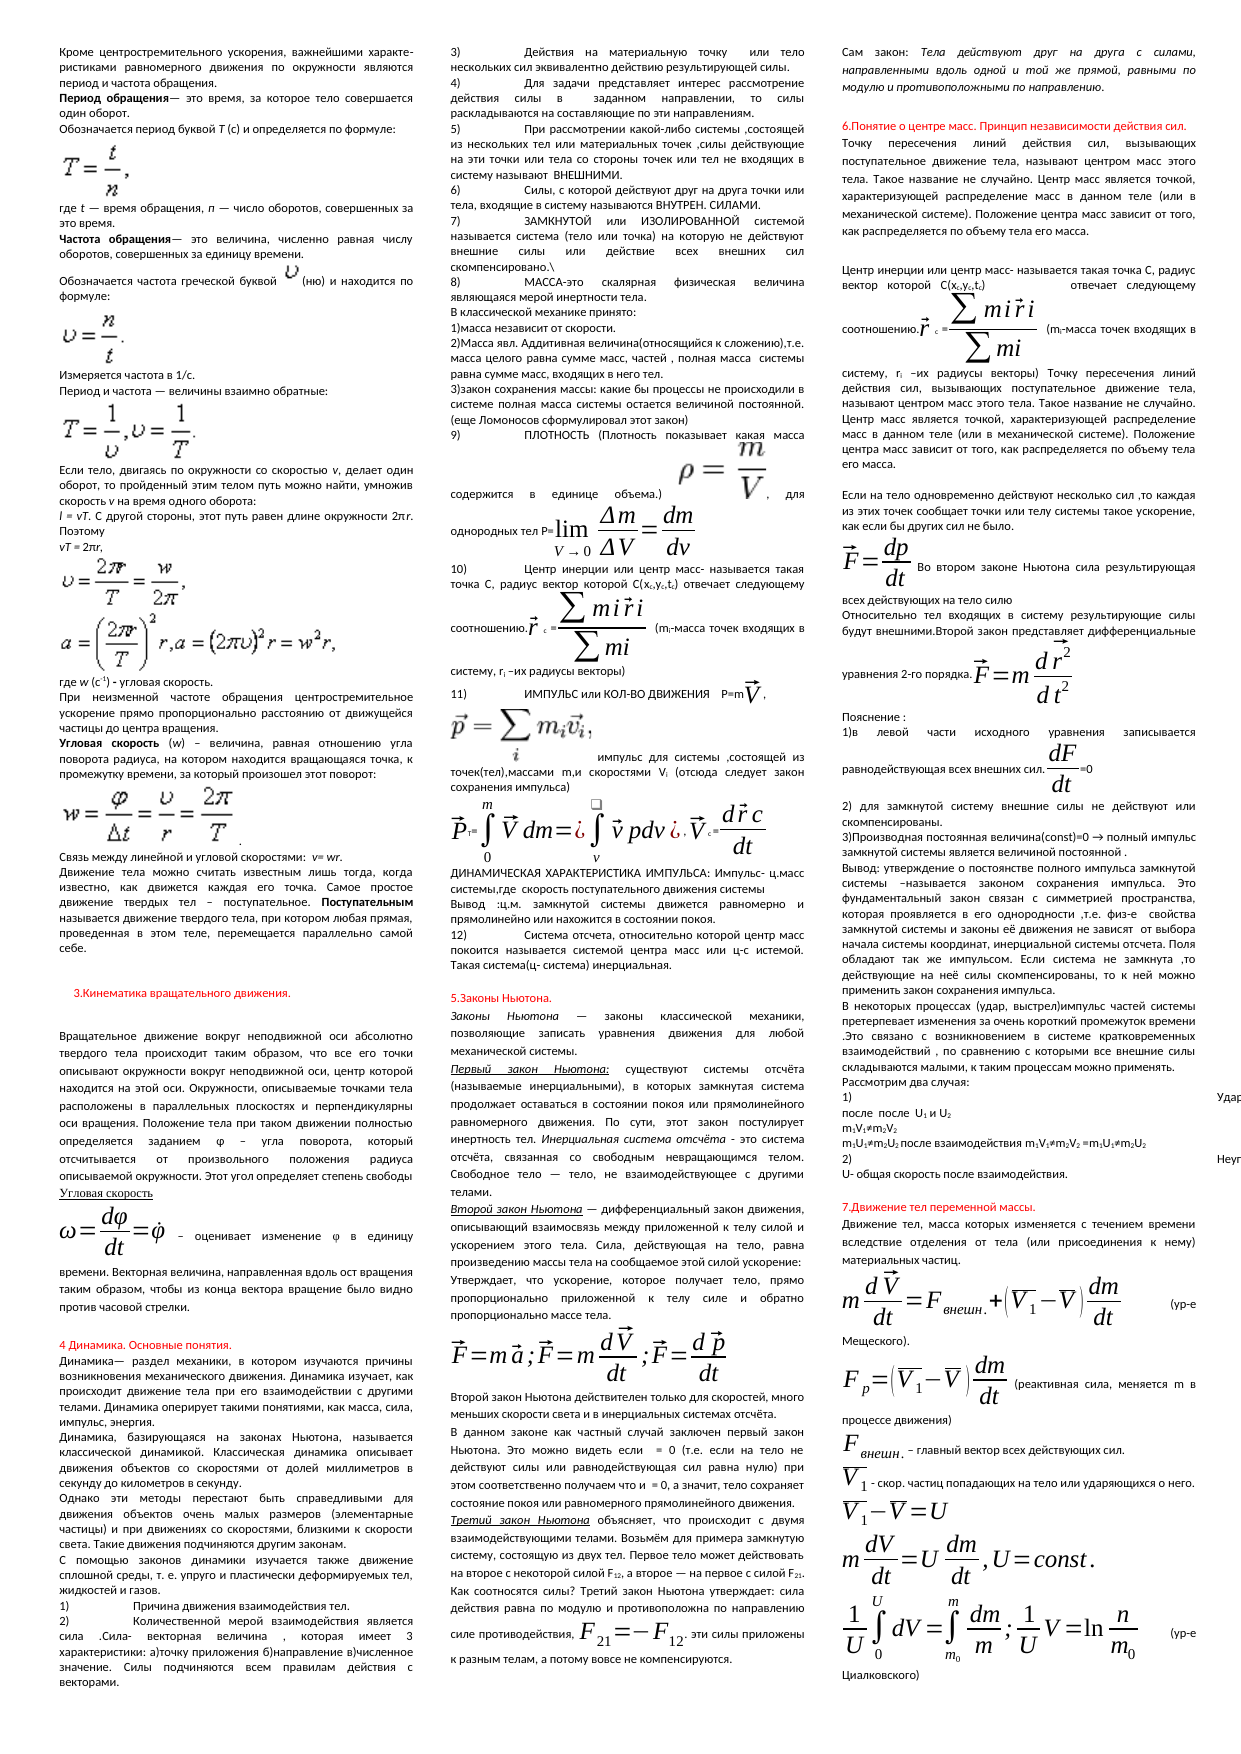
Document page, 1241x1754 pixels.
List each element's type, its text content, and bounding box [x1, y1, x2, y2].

list 3.Кинематика вращательного движения. [59, 985, 413, 1000]
text 4 Динамика. Основные понятия. [59, 1337, 413, 1353]
picture [59, 398, 203, 463]
text В некоторых процессах (удар, выстрел)импульс частей системы претерпевает изменения за очень короткий промежуток времени .Это связано с возникновением в системе кратковременных взаимодействий , по сравнению с которыми все внешние силы складываются малыми, к таким процессам можно применять. [842, 998, 1196, 1074]
list Действия на материальную точку или тело нескольких сил эквивалентно действию результирующей силы. [450, 44, 805, 75]
list Для задачи представляет интерес рассмотрение действия силы в заданном направлении, то силы раскладываются на составляющие по эти направлениям. [450, 75, 805, 121]
picture [59, 136, 134, 201]
text Частота обращения— это величина, численно равная числу оборотов, совершенных за единицу времени. [59, 231, 413, 262]
list Первый закон Ньютона: существуют системы отсчёта (называемые инерциальными), в которых замкнутая система продолжает оставаться в состоянии покоя или прямолинейного равномерного движения. По сути, этот закон постулирует инертность тел. Инерциальная система отсчёта - это система отсчёта, связанная со свободным невращающимся телом. Свободное тело — тело, не взаимодействующее с другими телами. [450, 1061, 805, 1199]
text 7.Движение тел переменной массы. [842, 1199, 1196, 1214]
text Если тело, двигаясь по окружности со скоростью v, делает один оборот, то пройденный этим телом путь можно найти, умножив скорость v на время одного оборота: [59, 462, 413, 508]
text Во втором законе Ньютона сила результирующая всех действующих на тело силю [842, 533, 1196, 608]
list В данном законе как частный случай заключен первый закон Ньютона. Это можно видеть если = 0 (т.е. если на тело не действуют силы или равнодействующая сил равна нулю) при этом соответственно получаем что и = 0, а значит, тело сохраняет состояние покоя или равномерного прямолинейного движения. [450, 1424, 805, 1510]
text При неизменной частоте обращения центростремительное ускорение прямо пропорционально расстоянию от движущейся частицы до центра вращения. [59, 690, 413, 736]
text 6.Понятие о центре масс. Принцип независимости действия сил. [842, 118, 1196, 133]
text 3)закон сохранения массы: какие бы процессы не происходили в системе полная масса системы остается величиной постоянной.(еще Ломоносов сформулировал этот закон) [450, 381, 805, 427]
text l = vT. С другой стороны, этот путь равен длине окружности 2πr. Поэтому [59, 508, 413, 539]
list Второй закон Ньютона действителен только для скоростей, много меньших скорости света и в инерциальных системах отсчёта. [450, 1389, 805, 1422]
list ИМПУЛЬС или КОЛ-ВО ДВИЖЕНИЯ P=m, [450, 679, 805, 709]
text В классической механике принято: [450, 305, 805, 320]
list Второй закон Ньютона — дифференциальный закон движения, описывающий взаимосвязь между приложенной к телу силой и ускорением этого тела. Сила, действующая на тело, равна произведению массы тела на сообщаемое этой силой ускорение: [450, 1202, 805, 1270]
list Третий закон Ньютона объясняет, что происходит с двумя взаимодействующими телами. Возьмём для примера замкнутую систему, состоящую из двух тел. Первое тело может действовать на второе с некоторой силой F12, а второе — на первое с силой F21. Как соотносятся силы? Третий закон Ньютона утверждает: сила действия равна по модулю и противоположна по направлению силе противодействия, . эти силы приложены к разным телам, а потому вовсе не компенсируются. [450, 1512, 805, 1667]
list МАССА-это скалярная физическая величина являющаяся мерой инертности тела. [450, 274, 805, 305]
picture [59, 303, 130, 368]
text 3)Производная постоянная величина(const)=0 → полный импульс замкнутой системы является величиной постоянной . [842, 829, 1196, 860]
text Рассмотрим два случая: [842, 1074, 1196, 1089]
text (ур-е Мещеского). [842, 1269, 1196, 1349]
picture [281, 261, 302, 285]
text Вращательное движение вокруг неподвижной оси абсолютно твердого тела происходит таким образом, что все его точки описывают окружности вокруг неподвижной оси, центр которой находится на этой оси. Окружности, описываемые точками тела расположены в параллельных плоскостях и перпендикулярны оси вращения. Положение тела при таком движении полностью определяется заданием φ – угла поворота, который отсчитывается от произвольного положения радиуса описываемой окружности. Этот угол определяет степень свободы [59, 1028, 413, 1184]
text Движение тел, масса которых изменяется с течением времени вследствие отделения от тела (или присоединения к нему) материальных частиц. [842, 1217, 1196, 1267]
text Движение тела можно считать известным лишь тогда, когда известно, как движется каждая его точка. Самое простое движение твердых тел – поступательное. Поступательным называется движение твердого тела, при котором любая прямая, проведенная в этом теле, перемещается параллельно самой себе. [59, 864, 413, 956]
text С помощью законов динамики изучается также движение сплошной среды, т. е. упруго и пластически деформируемых тел, жидкостей и газов. [59, 1552, 413, 1598]
list Система отсчета, относительно которой центр масс покоится называется системой центра масс или ц-с истемой. Такая система(ц- система) инерциальная. [450, 927, 805, 973]
text 1)масса независит от скорости. [450, 320, 805, 335]
text – оценивает изменение φ в единицу времени. Векторная величина, направленная вдоль ост вращения таким образом, чтобы из конца вектора вращение было видно против часовой стрелки. [59, 1203, 413, 1314]
list Утверждает, что ускорение, которое получает тело, прямо пропорционально приложенной к телу силе и обратно пропорционально массе тела. [450, 1272, 805, 1323]
text Центр инерции или центр масс- называется такая точка С, радиус вектор которой С(xc,yc,tc) отвечает следующему соотношению. c = (mi-масса точек входящих в систему, ri –их радиусы векторы) Точку пересечения линий действия сил, вызывающих поступательное движение тела, называют центром масс этого тела. Такое название не случайно. Центр масс является точкой, характеризующей распределение масс в данном теле (или в механической системе). Положение центра масс зависит от того, как распределяется по объему тела его масса. [842, 262, 1196, 472]
list При рассмотрении какой-либо системы ,состоящей из нескольких тел или материальных точек ,силы действующие на эти точки или тела со стороны точек или тел не входящих в систему называют ВНЕШНИМИ. [450, 121, 805, 182]
text – главный вектор всех действующих сил. [842, 1430, 1196, 1461]
list Центр инерции или центр масс- называется такая точка С, радиус вектор которой С(xc,yc,tc) отвечает следующему соотношению. c = (mi-масса точек входящих в систему, ri –их радиусы векторы) [450, 561, 805, 679]
text Вывод: утверждение о постоянстве полного импульса замкнутой системы –называется законом сохранения импульса. Это фундаментальный закон связан с симметрией пространства, которая проявляется в его однородности ,т.е. физ-е свойства замкнутой системы и законы её движения не зависят от выбора начала системы координат, инерциальной системы отсчета. Поля обладают так же импульсом. Если система не замкнута ,то действующие на неё силы скомпенсированы, то к ней можно применить закон сохранения импульса. [842, 860, 1196, 998]
text Вывод :ц.м. замкнутой системы движется равномерно и прямолинейно или нахожится в состоянии покоя. [450, 896, 805, 927]
list ПЛОТНОСТЬ (Плотность показывает какая масса содержится в единице объема.) , для однородных тел P= [450, 427, 805, 561]
text 2)Масса явл. Аддитивная величина(относящийся к сложению),т.е. масса целого равна сумме масс, частей , полная масса системы равна сумме масс, входящих в него тел. [450, 335, 805, 381]
text ДИНАМИЧЕСКАЯ ХАРАКТЕРИСТИКА ИМПУЛЬСА: Импульс- ц.масс системы,где скорость поступательного движения системы [450, 866, 805, 896]
text Кроме центростремительного ускорения, важнейшими характеристиками равномерного движения по окружности являются период и частота обращения. [59, 44, 413, 90]
text Динамика— раздел механики, в котором изучаются причины возникновения механического движения. Динамика изучает, как происходит движение тела при его взаимодействии с другими телами. Динамика оперирует такими понятиями, как масса, сила, импульс, энергия. [59, 1353, 413, 1429]
text Угловая скорость [59, 1186, 413, 1201]
text vT = 2πr, [59, 539, 413, 554]
text Обозначается частота греческой буквой (ню) и находится по формуле: [59, 262, 413, 303]
picture [59, 554, 339, 675]
text импульс для системы ,состоящей из точек(тел),массами m,и скоростями Vi (отсюда следует закон сохранения импульса) [450, 709, 805, 795]
text m1V1≠m2V2 [842, 1120, 1196, 1136]
text Относительно тел входящих в систему результирующие силы будут внешними.Второй закон представляет дифференциальные уравнения 2-го порядка. [842, 608, 1196, 709]
text Точку пересечения линий действия сил, вызывающих поступательное движение тела, называют центром масс этого тела. Такое название не случайно. Центр масс является точкой, характеризующей распределение масс в данном теле (или в механической системе). Положение центра масс зависит от того, как распределяется по объему тела его масса. [842, 136, 1196, 239]
text (реактивная сила, меняется m в процессе движения) [842, 1351, 1196, 1428]
text U- общая скорость после взаимодействия. [842, 1166, 1196, 1181]
text - скор. частиц попадающих на тело или ударяющихся о него. [842, 1464, 1196, 1495]
list Удар упругий . До взаимодействия скорости и шаров V1 и V2, после после U1 и U2 [842, 1089, 1196, 1120]
text где t — время обращения, п — число оборотов, совершенных за это время. [59, 200, 413, 231]
text Пояснение : [842, 709, 1196, 724]
text Обозначается период буквой Т (с) и определяется по формуле: [59, 121, 413, 136]
picture [59, 781, 239, 846]
list 5.Законы Ньютона. [450, 991, 805, 1006]
text Если на тело одновременно действуют несколько сил ,то каждая из этих точек сообщает точки или телу системы такое ускорение, как если бы других сил не было. [842, 487, 1196, 533]
text (ур-е Циалковского) [842, 1592, 1196, 1683]
text Измеряется частота в 1/с. [59, 367, 413, 383]
picture [450, 709, 592, 762]
list Неупругое. m1V1+ m2V2 =( m1+m2)U [842, 1151, 1196, 1166]
text Связь между линейной и угловой скоростями: v= wr. [59, 849, 413, 864]
text где w (с-1) - угловая скорость. [59, 674, 413, 690]
list Силы, с которой действуют друг на друга точки или тела, входящие в систему называются ВНУТРЕН. СИЛАМИ. [450, 182, 805, 213]
text Период обращения— это время, за которое тело совершается один оборот. [59, 90, 413, 121]
list ЗАМКНУТОЙ или ИЗОЛИРОВАННОЙ системой называется система (тело или точка) на которую не действуют внешние силы или действие всех внешних сил скомпенсировано.\ [450, 213, 805, 274]
text Динамика, базирующаяся на законах Ньютона, называется классической динамикой. Классическая динамика описывает движения объектов со скоростями от долей миллиметров в секунду до километров в секунду. [59, 1429, 413, 1491]
list Сам закон: Тела действуют друг на друга с силами, направленными вдоль одной и той же прямой, равными по модулю и противоположными по направлению. [842, 44, 1196, 95]
text 2) для замкнутой систему внешние силы не действуют или скомпенсированы. [842, 799, 1196, 829]
text Однако эти методы перестают быть справедливыми для движения объектов очень малых размеров (элементарные частицы) и при движениях со скоростями, близкими к скорости света. Такие движения подчиняются другим законам. [59, 1491, 413, 1552]
text 1)в левой части исходного уравнения записывается равнодействующая всех внешних сил.=0 [842, 724, 1196, 799]
list Законы Ньютона — законы классической механики, позволяющие записать уравнения движения для любой механической системы. [450, 1008, 805, 1059]
list Количественной мерой взаимодействия является сила .Сила- векторная величина , которая имеет 3 характеристики: а)точку приложения б)направление в)численное значение. Силы подчиняются всем правилам действия с векторами. [59, 1613, 413, 1690]
text m1U1≠m2U2 после взаимодействия m1V1≠m2V2 =m1U1≠m2U2 [842, 1136, 1196, 1151]
text T= , c = [450, 795, 805, 866]
text Период и частота — величины взаимно обратные: [59, 383, 413, 398]
list Причина движения взаимодействия тел. [59, 1598, 413, 1613]
text Угловая скорость (w) – величина, равная отношению угла поворота радиуса, на котором находится вращающаяся точка, к промежутку времени, за который произошел этот поворот: [59, 736, 413, 782]
picture [678, 442, 767, 499]
